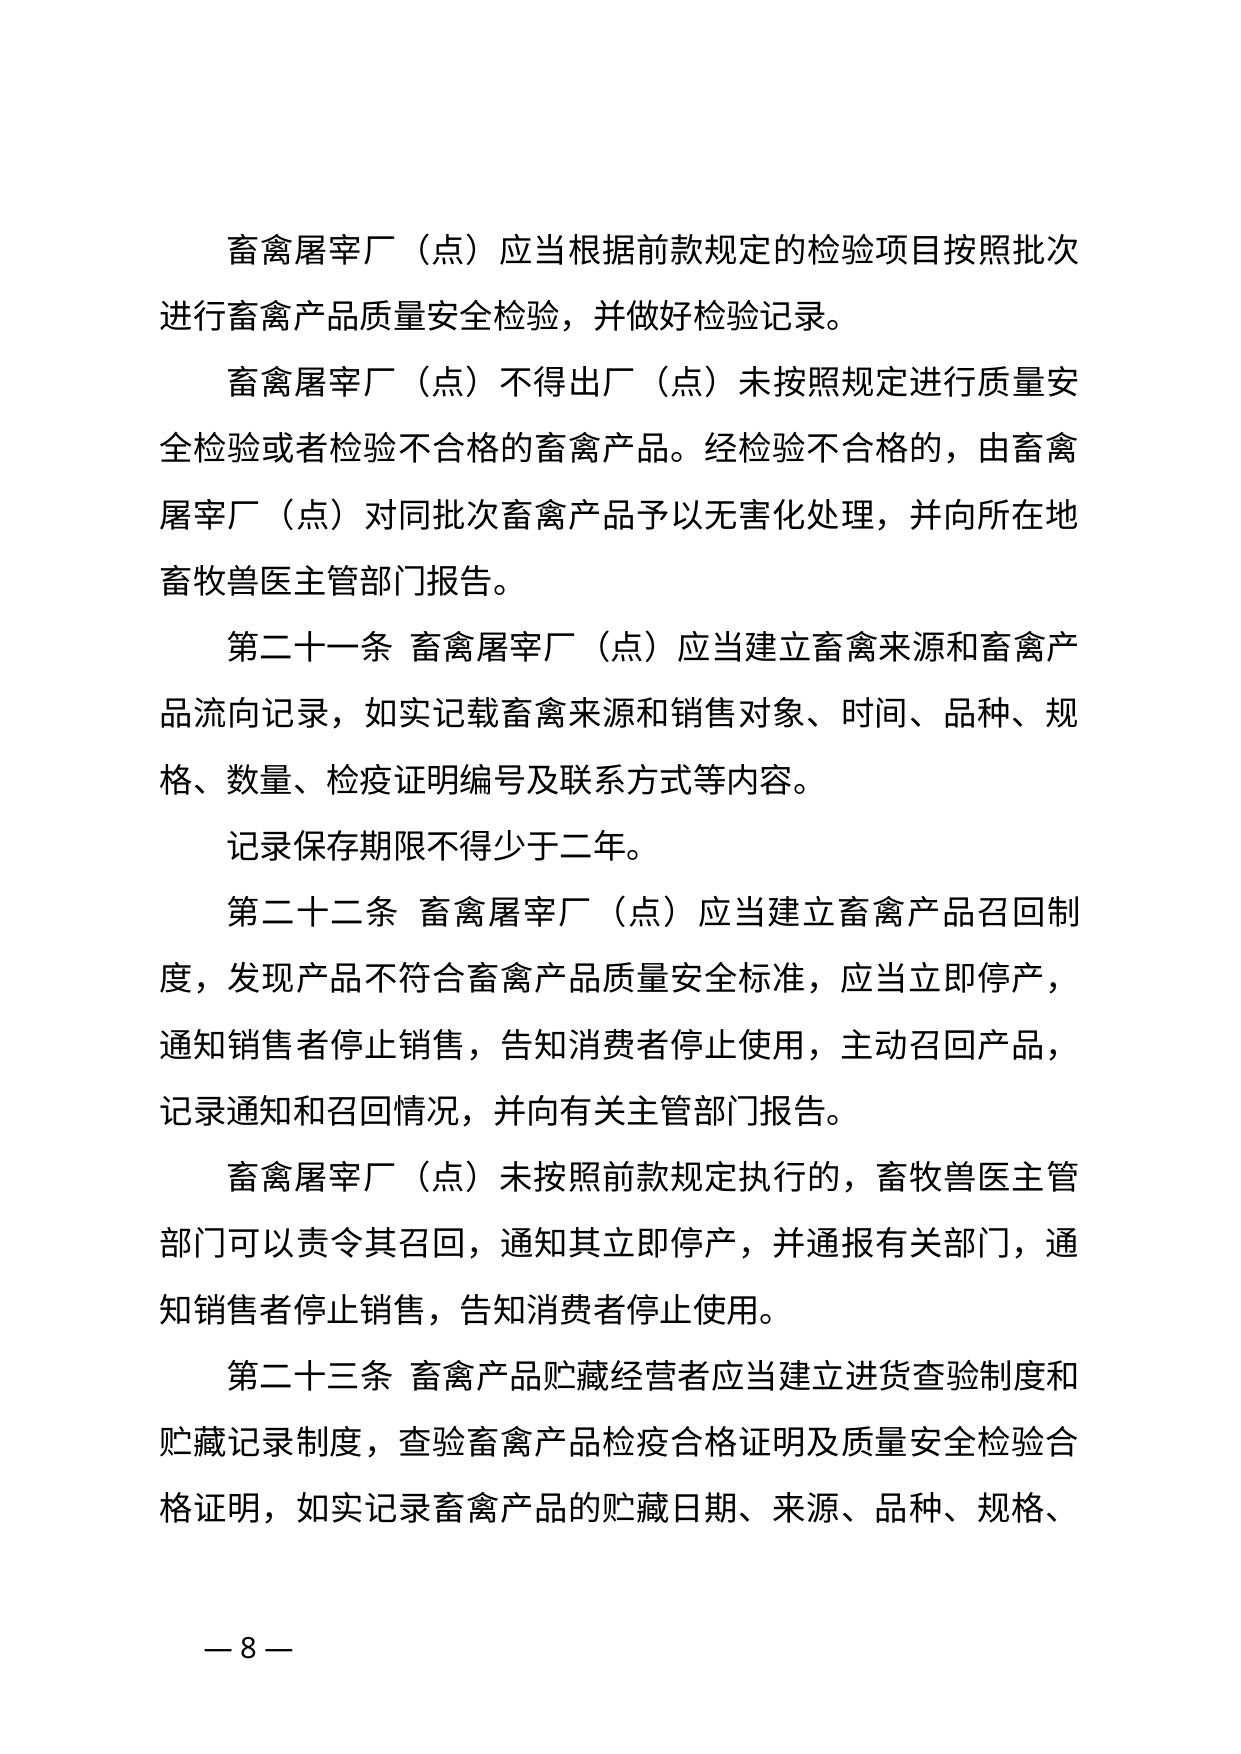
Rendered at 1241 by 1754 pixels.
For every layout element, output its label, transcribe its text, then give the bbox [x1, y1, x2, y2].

text 记录保存期限不得少于二年。 [159, 811, 1081, 877]
text 畜禽屠宰厂（点）不得出厂（点）未按照规定进行质量安全检验或者检验不合格的畜禽产品。经检验不合格的，由畜禽屠宰厂（点）对同批次畜禽产品予以无害化处理，并向所在地畜牧兽医主管部门报告。 [159, 347, 1081, 612]
text 第二十一条 畜禽屠宰厂（点）应当建立畜禽来源和畜禽产品流向记录，如实记载畜禽来源和销售对象、时间、品种、规格、数量、检疫证明编号及联系方式等内容。 [159, 612, 1081, 811]
text 畜禽屠宰厂（点）未按照前款规定执行的，畜牧兽医主管部门可以责令其召回，通知其立即停产，并通报有关部门，通知销售者停止销售，告知消费者停止使用。 [159, 1142, 1081, 1341]
text 第二十二条 畜禽屠宰厂（点）应当建立畜禽产品召回制度，发现产品不符合畜禽产品质量安全标准，应当立即停产，通知销售者停止销售，告知消费者停止使用，主动召回产品，记录通知和召回情况，并向有关主管部门报告。 [159, 877, 1081, 1142]
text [159, 1341, 1081, 1539]
text 畜禽屠宰厂（点）应当根据前款规定的检验项目按照批次进行畜禽产品质量安全检验，并做好检验记录。 [159, 214, 1081, 347]
